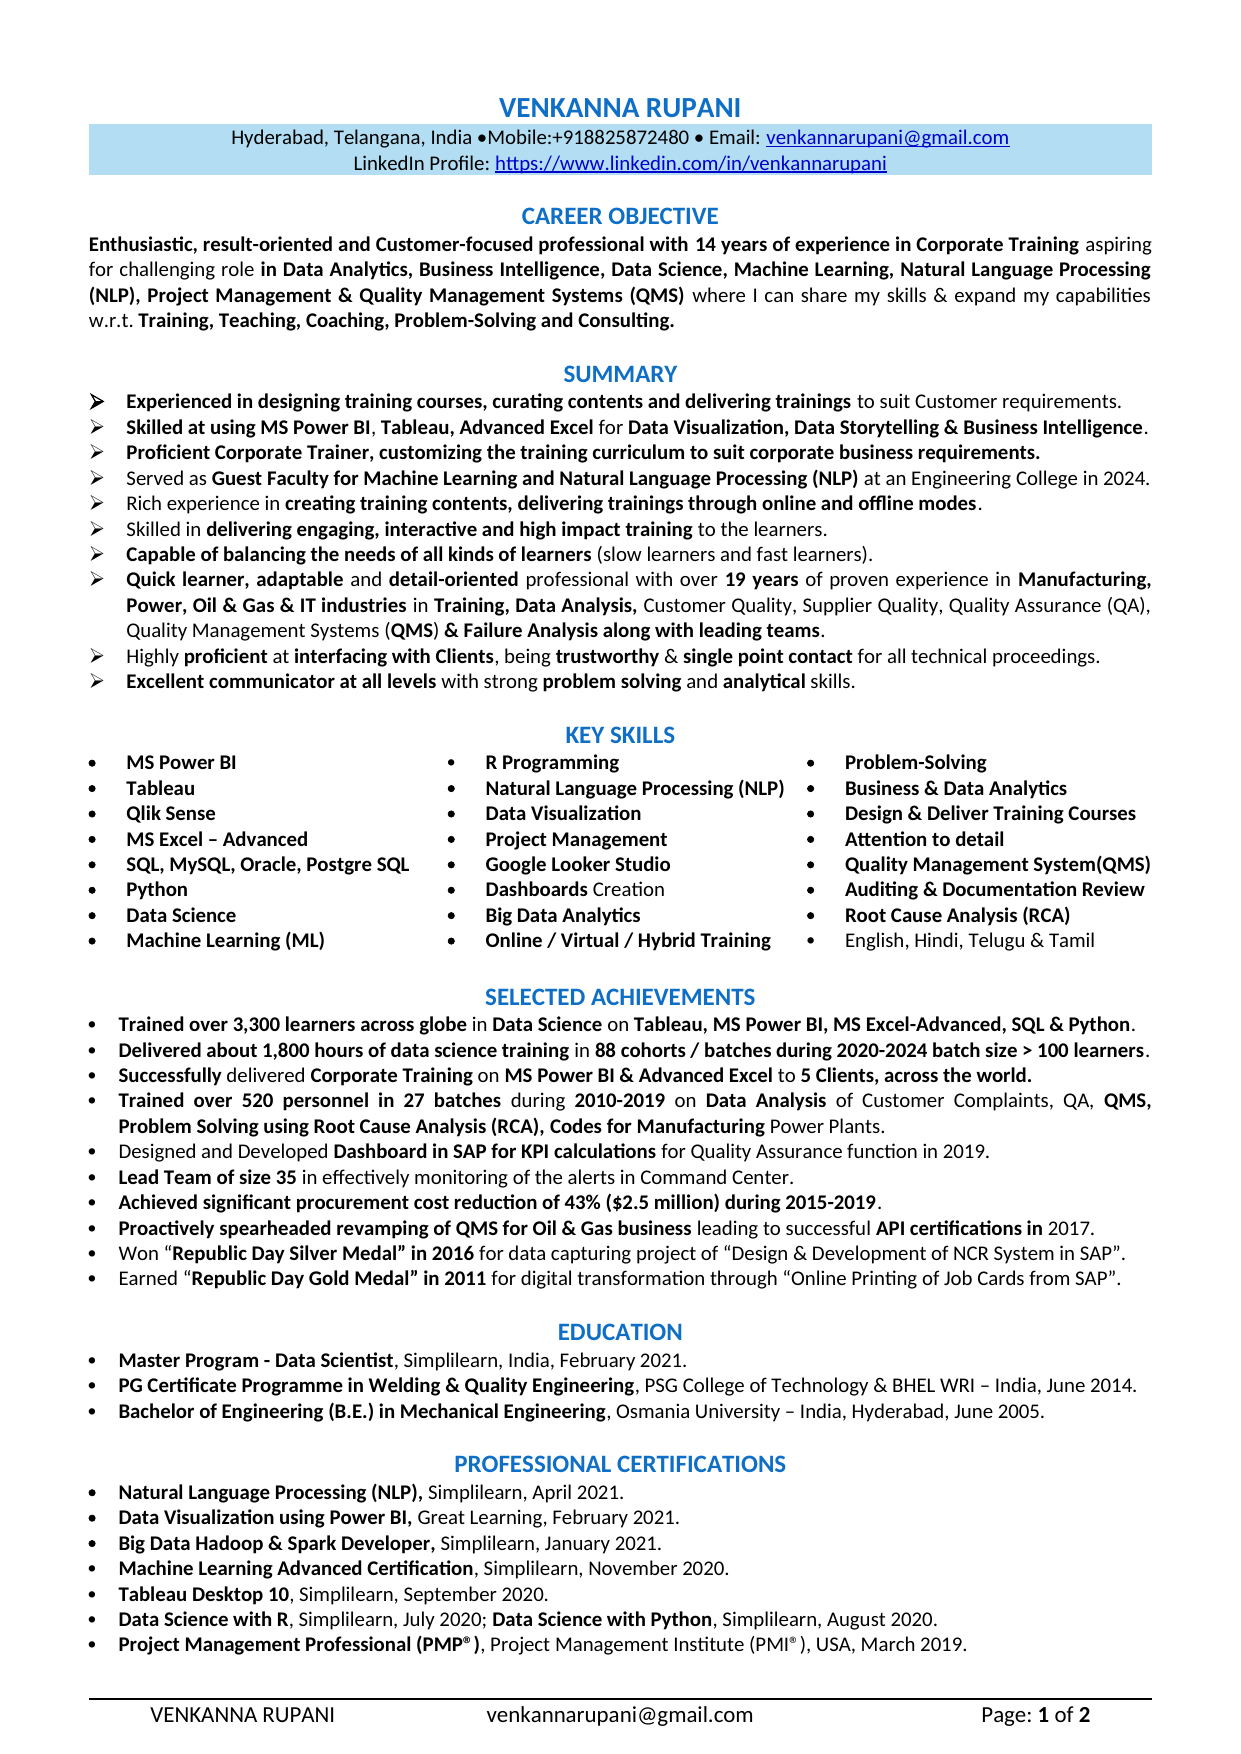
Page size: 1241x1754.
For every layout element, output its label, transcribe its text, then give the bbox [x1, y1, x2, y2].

list Served as Guest Faculty for Machine Learning and Natural Language Processing (NLP) at an Engineering College in 2024. [89, 465, 1152, 490]
list Achieved significant procurement cost reduction of 43% ($2.5 million) during 2015-2019. [89, 1189, 1152, 1215]
list Root Cause Analysis (RCA) [807, 902, 1152, 927]
list Machine Learning Advanced Certification, Simplilearn, November 2020. [89, 1555, 1152, 1581]
list Delivered about 1,800 hours of data science training in 88 cohorts / batches during 2020-2024 batch size > 100 learners. [89, 1037, 1152, 1062]
list Master Program - Data Scientist, Simplilearn, India, February 2021. [89, 1347, 1152, 1372]
list SQL, MySQL, Oracle, Postgre SQL [89, 851, 433, 877]
list Proficient Corporate Trainer, customizing the training curriculum to suit corporate business requirements. [89, 439, 1152, 465]
list Big Data Analytics [448, 902, 792, 927]
list Lead Team of size 35 in effectively monitoring of the alerts in Command Center. [89, 1164, 1152, 1189]
list Online / Virtual / Hybrid Training [448, 927, 792, 953]
subtitle VENKANNA RUPANI [89, 89, 1152, 124]
list PG Certificate Programme in Welding & Quality Engineering, PSG College of Technology & BHEL WRI – India, June 2014. [89, 1372, 1152, 1398]
list MS Power BI [89, 749, 433, 775]
list Excellent communicator at all levels with strong problem solving and analytical skills. [89, 668, 1152, 694]
subtitle PROFESSIONAL CERTIFICATIONS [89, 1449, 1152, 1479]
list Data Visualization using Power BI, Great Learning, February 2021. [89, 1504, 1152, 1530]
list Experienced in designing training courses, curating contents and delivering trainings to suit Customer requirements. [89, 389, 1152, 414]
list Quick learner, adaptable and detail-oriented professional with over 19 years of proven experience in Manufacturing, Power, Oil & Gas & IT industries in Training, Data Analysis, Customer Quality, Supplier Quality, Quality Assurance (QA), Quality Management Systems (QMS) & Failure Analysis along with leading teams. [89, 567, 1152, 643]
list Python [89, 877, 433, 902]
subtitle EDUCATION [89, 1316, 1152, 1347]
list Skilled at using MS Power BI, Tableau, Advanced Excel for Data Visualization, Data Storytelling & Business Intelligence. [89, 414, 1152, 439]
list Data Science [89, 902, 433, 927]
list Natural Language Processing (NLP), Simplilearn, April 2021. [89, 1479, 1152, 1504]
subtitle SUMMARY [89, 358, 1152, 389]
text LinkedIn Profile: https://www.linkedin.com/in/venkannarupani [89, 150, 1152, 175]
list Data Visualization [448, 800, 792, 826]
list Capable of balancing the needs of all kinds of learners (slow learners and fast learners). [89, 541, 1152, 567]
list Bachelor of Engineering (B.E.) in Mechanical Engineering, Osmania University – India, Hyderabad, June 2005. [89, 1398, 1152, 1423]
list Auditing & Documentation Review [807, 877, 1152, 902]
list Project Management [448, 826, 792, 851]
list Trained over 3,300 learners across globe in Data Science on Tableau, MS Power BI, MS Excel-Advanced, SQL & Python. [89, 1011, 1152, 1037]
list Data Science with R, Simplilearn, July 2020; Data Science with Python, Simplilearn, August 2020. [89, 1606, 1152, 1632]
text Hyderabad, Telangana, India •Mobile:+918825872480 • Email: venkannarupani@gmail.com [89, 124, 1152, 150]
list Dashboards Creation [448, 877, 792, 902]
list Project Management Professional (PMP®), Project Management Institute (PMI®), USA, March 2019. [89, 1632, 1152, 1657]
list Qlik Sense [89, 800, 433, 826]
list Trained over 520 personnel in 27 batches during 2010-2019 on Data Analysis of Customer Complaints, QA, QMS, Problem Solving using Root Cause Analysis (RCA), Codes for Manufacturing Power Plants. [89, 1088, 1152, 1138]
list Earned “Republic Day Gold Medal” in 2011 for digital transformation through “Online Printing of Job Cards from SAP”. [89, 1266, 1152, 1291]
list Quality Management System(QMS) [807, 851, 1152, 877]
list Big Data Hadoop & Spark Developer, Simplilearn, January 2021. [89, 1530, 1152, 1555]
list Rich experience in creating training contents, delivering trainings through online and offline modes. [89, 490, 1152, 516]
list Skilled in delivering engaging, interactive and high impact training to the learners. [89, 516, 1152, 541]
list Designed and Developed Dashboard in SAP for KPI calculations for Quality Assurance function in 2019. [89, 1138, 1152, 1164]
subtitle KEY SKILLS [89, 719, 1152, 749]
list Google Looker Studio [448, 851, 792, 877]
list Machine Learning (ML) [89, 927, 433, 953]
list Proactively spearheaded revamping of QMS for Oil & Gas business leading to successful API certifications in 2017. [89, 1215, 1152, 1240]
list Natural Language Processing (NLP) [448, 775, 792, 800]
list Design & Deliver Training Courses [807, 800, 1152, 826]
list Won “Republic Day Silver Medal” in 2016 for data capturing project of “Design & Development of NCR System in SAP”. [89, 1240, 1152, 1266]
text Enthusiastic, result-oriented and Customer-focused professional with 14 years of experience in Corporate Training aspiring for challenging role in Data Analytics, Business Intelligence, Data Science, Machine Learning, Natural Language Processing (NLP), Project Management & Quality Management Systems (QMS) where I can share my skills & expand my capabilities w.r.t. Training, Teaching, Coaching, Problem-Solving and Consulting. [89, 231, 1152, 333]
list Highly proficient at interfacing with Clients, being trustworthy & single point contact for all technical proceedings. [89, 643, 1152, 668]
list Successfully delivered Corporate Training on MS Power BI & Advanced Excel to 5 Clients, across the world. [89, 1062, 1152, 1088]
list Attention to detail [807, 826, 1152, 851]
list Tableau [89, 775, 433, 800]
list Tableau Desktop 10, Simplilearn, September 2020. [89, 1581, 1152, 1606]
subtitle SELECTED ACHIEVEMENTS [89, 981, 1152, 1011]
list R Programming [448, 749, 792, 775]
list English, Hindi, Telugu & Tamil [807, 927, 1152, 953]
list MS Excel – Advanced [89, 826, 433, 851]
subtitle CAREER OBJECTIVE [89, 201, 1152, 231]
list Business & Data Analytics [807, 775, 1152, 800]
list Problem-Solving [807, 749, 1152, 775]
